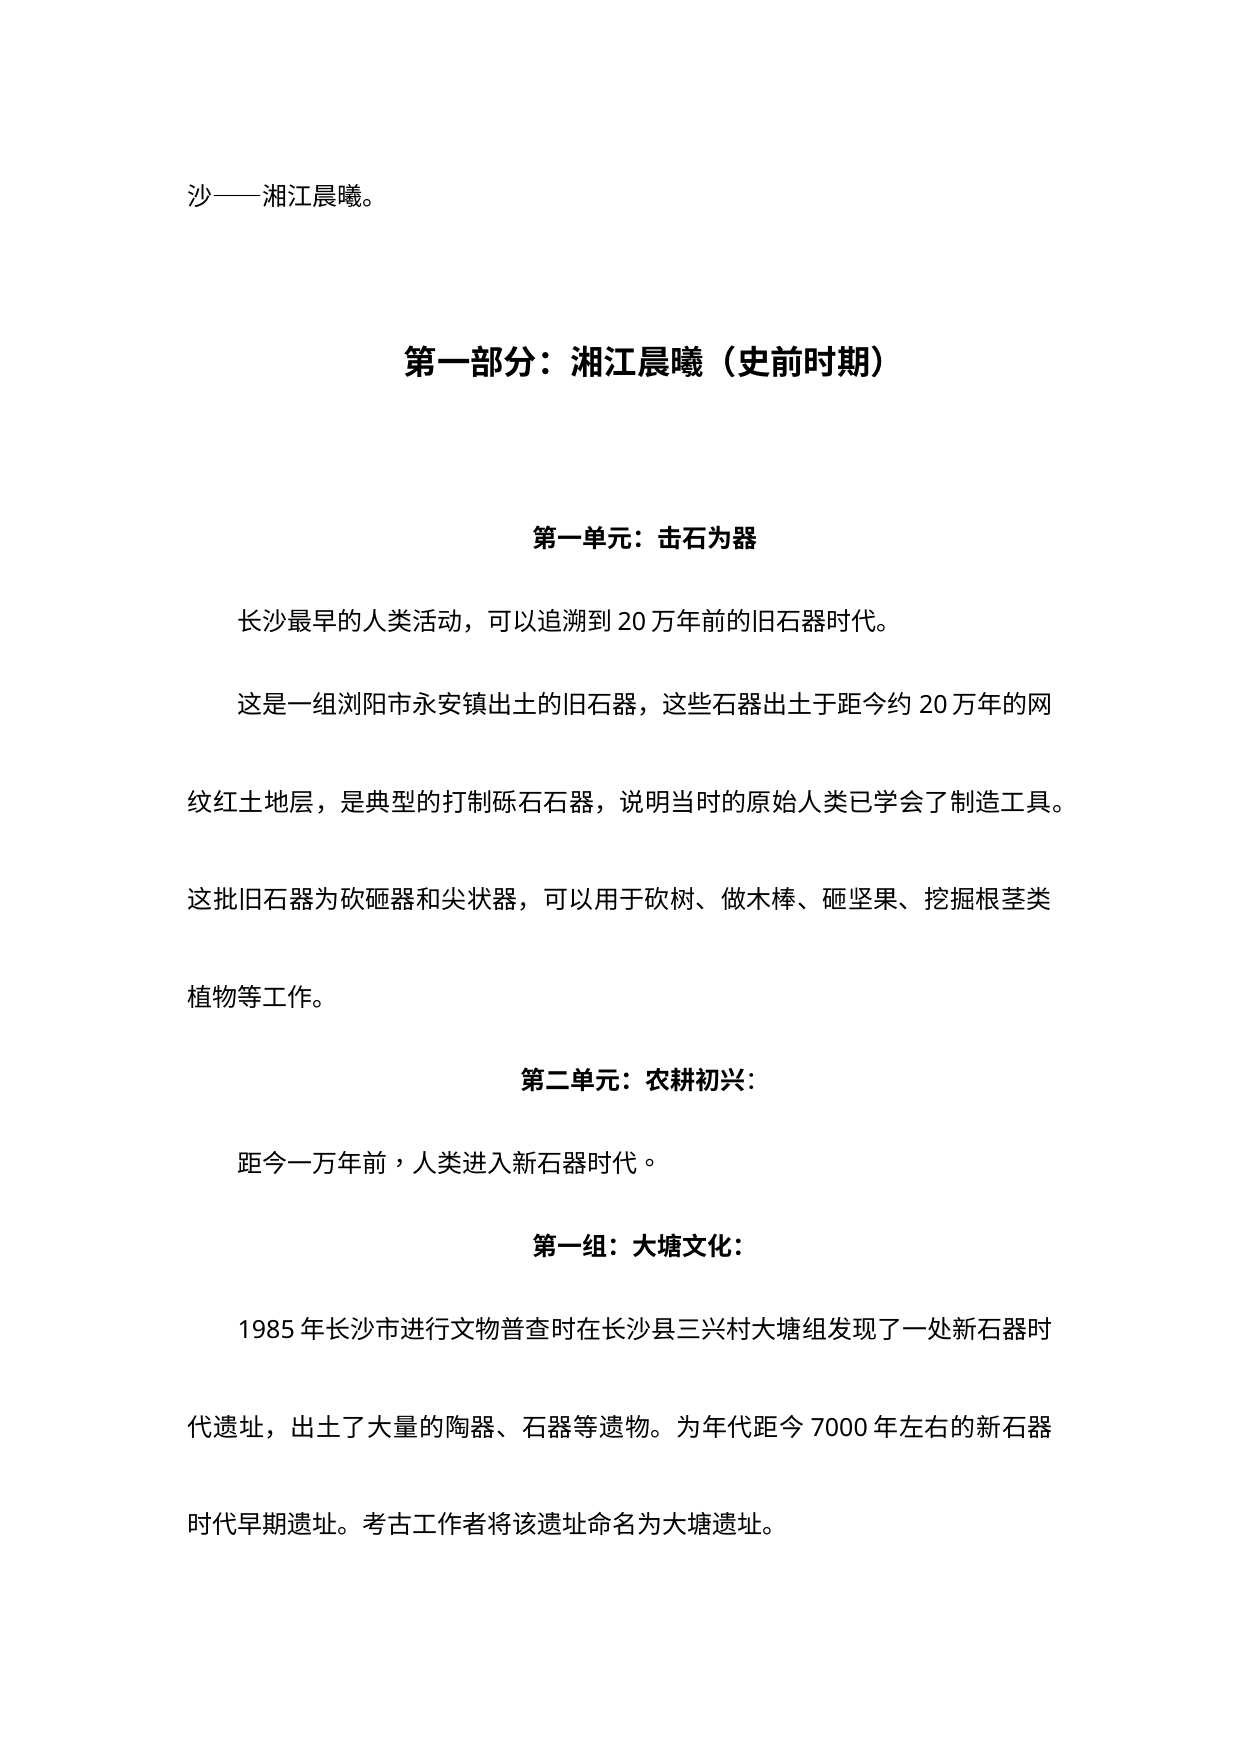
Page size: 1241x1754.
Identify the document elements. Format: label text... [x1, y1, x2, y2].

text 长沙最早的人类活动，可以追溯到20万年前的旧石器时代。 [187, 587, 1053, 652]
text 第一部分：湘江晨曦（史前时期） [187, 327, 1053, 392]
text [187, 162, 1053, 227]
text 第一组：大塘文化： [187, 1212, 1053, 1277]
text 距今一万年前，人类进入新石器时代。 [187, 1129, 1053, 1194]
text 1985年长沙市进行文物普查时在长沙县三兴村大塘组发现了一处新石器时代遗址，出土了大量的陶器、石器等遗物。为年代距今7000年左右的新石器时代早期遗址。考古工作者将该遗址命名为大塘遗址。 [187, 1295, 1053, 1555]
text 第二单元：农耕初兴： [187, 1046, 1053, 1111]
text 这是一组浏阳市永安镇出土的旧石器，这些石器出土于距今约20万年的网纹红土地层，是典型的打制砾石石器，说明当时的原始人类已学会了制造工具。这批旧石器为砍砸器和尖状器，可以用于砍树、做木棒、砸坚果、挖掘根茎类植物等工作。 [187, 670, 1053, 1028]
text 第一单元：击石为器 [187, 504, 1053, 569]
